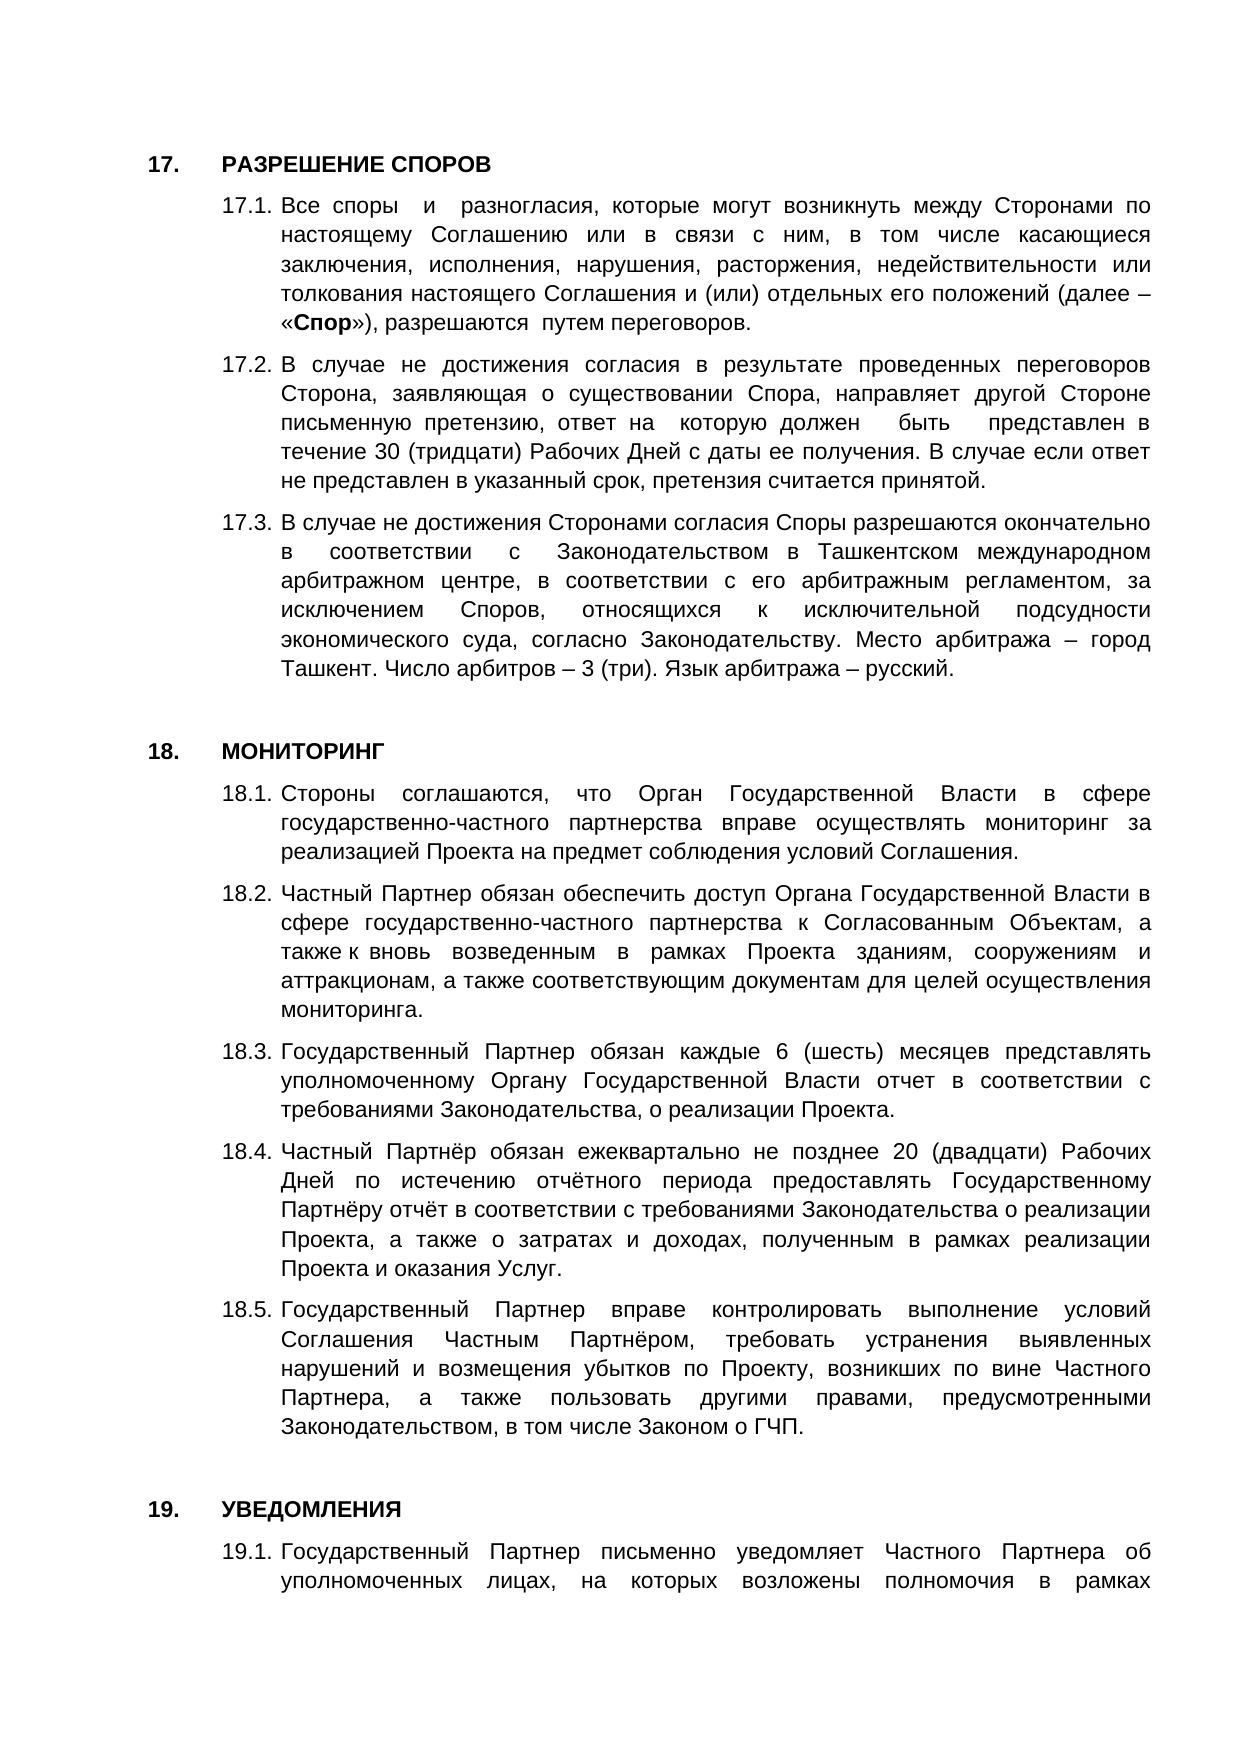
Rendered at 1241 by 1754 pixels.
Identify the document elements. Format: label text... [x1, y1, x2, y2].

list Государственный Партнер вправе контролировать выполнение условий Соглашения Частным Партнёром, требовать устранения выявленных нарушений и возмещения убытков по Проекту, возникших по вине Частного Партнера, а также пользовать другими правами, предусмотренными Законодательством, в том числе Законом о ГЧП. [222, 1293, 1152, 1439]
list Частный Партнёр обязан ежеквартально не позднее 20 (двадцати) Рабочих Дней по истечению отчётного периода предоставлять Государственному Партнёру отчёт в соответствии с требованиями Законодательства о реализации Проекта, а также о затратах и доходах, полученным в рамках реализации Проекта и оказания Услуг. [222, 1135, 1152, 1281]
list Государственный Партнер обязан каждые 6 (шесть) месяцев представлять уполномоченному Органу Государственной Власти отчет в соответствии с требованиями Законодательства, о реализации Проекта. [222, 1035, 1152, 1123]
list РАЗРЕШЕНИЕ СПОРОВ [148, 148, 1152, 177]
list В случае не достижения Сторонами согласия Споры разрешаются окончательно в соответствии с Законодательством в Ташкентском международном арбитражном центре, в соответствии с его арбитражным регламентом, за исключением Споров, относящихся к исключительной подсудности экономического суда, согласно Законодательству. Место арбитража – город Ташкент. Число арбитров – 3 (три). Язык арбитража – русский. [222, 506, 1152, 681]
list В случае не достижения согласия в результате проведенных переговоров Сторона, заявляющая о существовании Спора, направляет другой Стороне письменную претензию, ответ на которую должен быть представлен в течение 30 (тридцати) Рабочих Дней с даты ее получения. В случае если ответ не представлен в указанный срок, претензия считается принятой. [222, 348, 1152, 493]
list Частный Партнер обязан обеспечить доступ Органа Государственной Власти в сфере государственно-частного партнерства к Согласованным Объектам, а также к вновь возведенным в рамках Проекта зданиям, сооружениям и аттракционам, а также соответствующим документам для целей осуществления мониторинга. [222, 877, 1152, 1023]
list Стороны соглашаются, что Орган Государственной Власти в сфере государственно-частного партнерства вправе осуществлять мониторинг за реализацией Проекта на предмет соблюдения условий Соглашения. [222, 777, 1152, 864]
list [222, 1535, 1152, 1593]
list УВЕДОМЛЕНИЯ [148, 1493, 1152, 1523]
list МОНИТОРИНГ [148, 735, 1152, 764]
list Все споры и разногласия, которые могут возникнуть между Сторонами по настоящему Соглашению или в связи с ним, в том числе касающиеся заключения, исполнения, нарушения, расторжения, недействительности или толкования настоящего Соглашения и (или) отдельных его положений (далее – «Спор»), разрешаются путем переговоров. [222, 189, 1152, 335]
